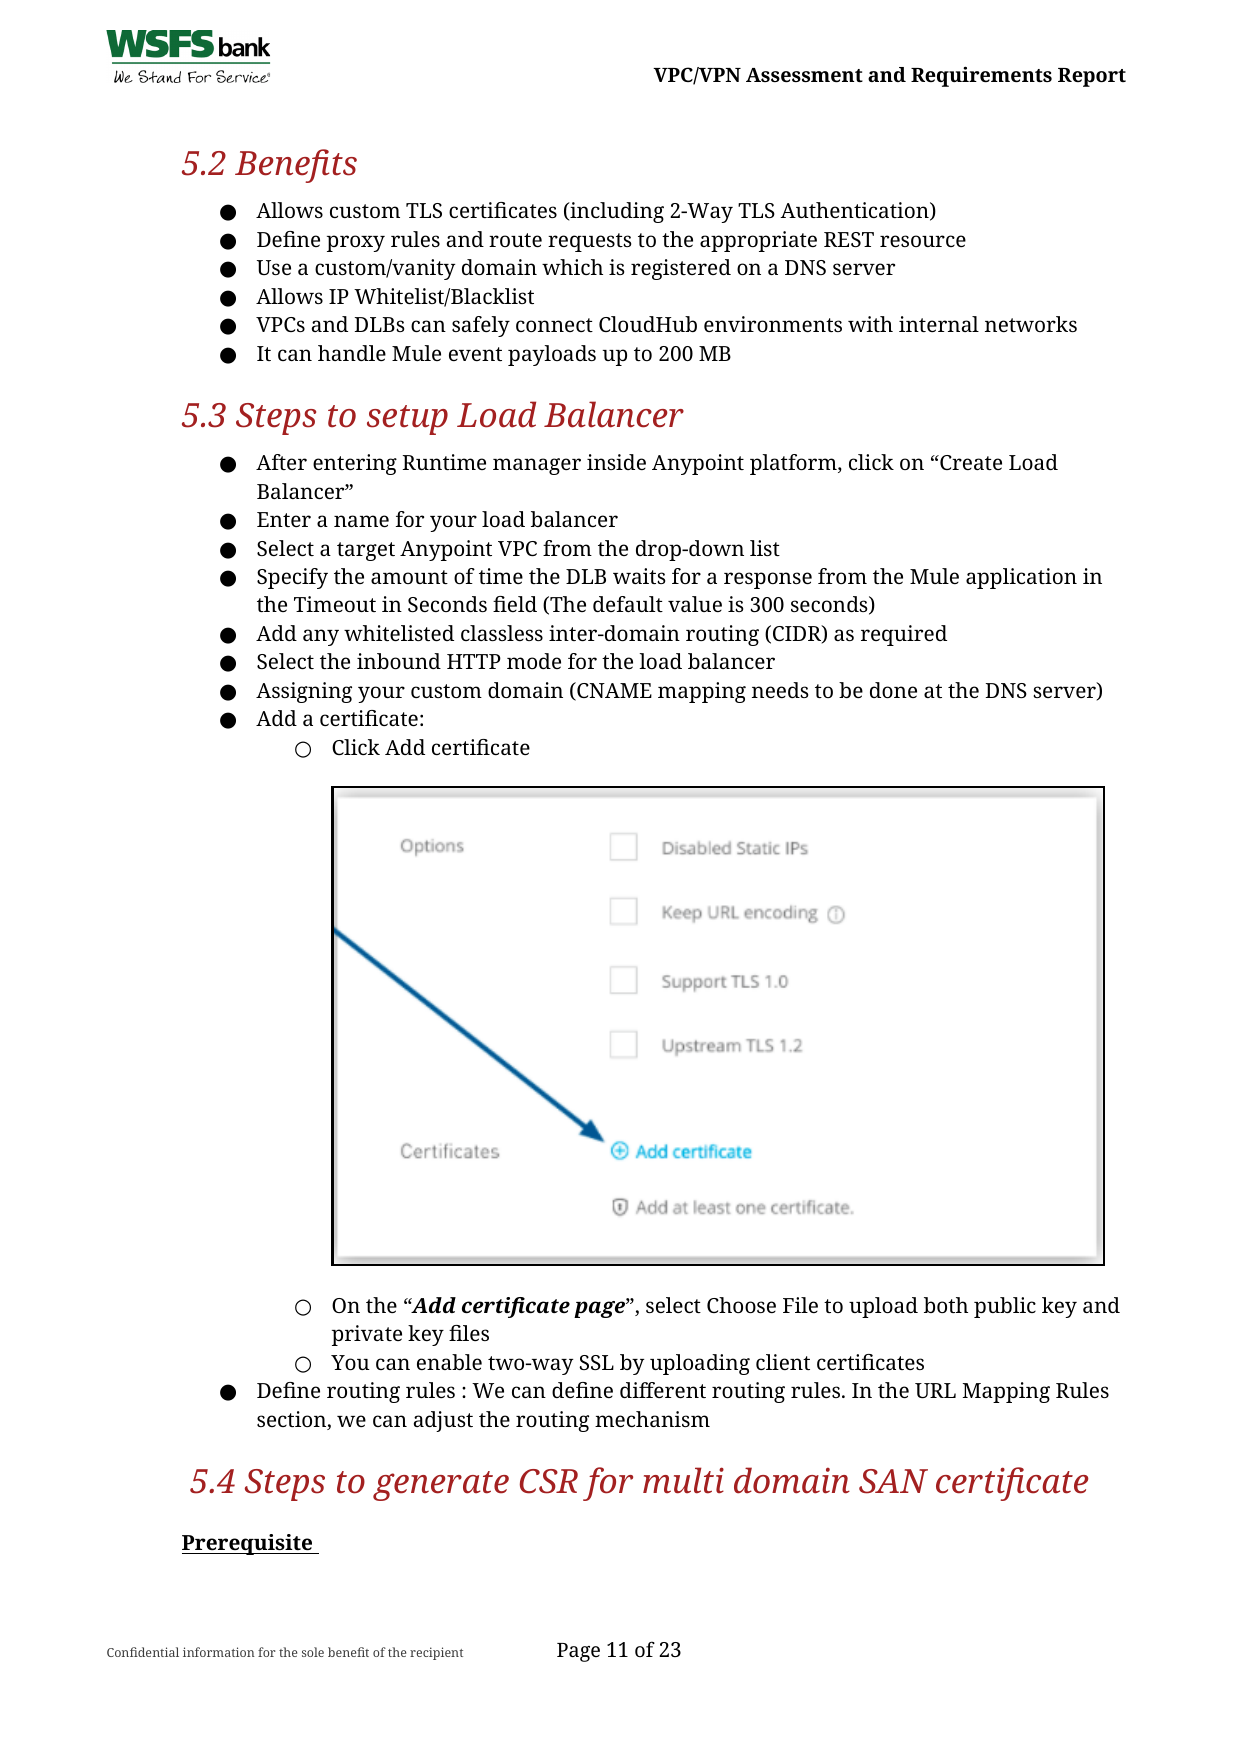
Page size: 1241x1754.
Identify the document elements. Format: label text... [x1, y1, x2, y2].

list VPCs and DLBs can safely connect CloudHub environments with internal networks [219, 310, 1134, 339]
list You can enable two-way SSL by uploading client certificates [294, 1348, 1134, 1376]
text 5.4 Steps to generate CSR for multi domain SAN certificate [181, 1458, 1134, 1503]
list Enter a name for your load balancer [219, 505, 1134, 534]
list Specify the amount of time the DLB waits for a response from the Mule application in the Timeout in Seconds field (The default value is 300 seconds) [219, 562, 1134, 619]
list On the “Add certificate page”, select Choose File to upload both public key and private key files [294, 1291, 1134, 1348]
list After entering Runtime manager inside Anypoint platform, click on “Create Load Balancer” [219, 448, 1134, 505]
list Add any whitelisted classless inter-domain routing (CIDR) as required [219, 619, 1134, 647]
subtitle 5.2 Benefits [106, 140, 1134, 186]
list Click Add certificate [294, 733, 1134, 761]
list Define proxy rules and route requests to the appropriate REST resource [219, 225, 1134, 253]
subtitle 5.3 Steps to setup Load Balancer [106, 392, 1134, 437]
list Select a target Anypoint VPC from the drop-down list [219, 534, 1134, 562]
list Define routing rules : We can define different routing rules. In the URL Mapping Rules section, we can adjust the routing mechanism [219, 1376, 1134, 1433]
list It can handle Mule event payloads up to 200 MB [219, 339, 1134, 367]
picture [334, 788, 1103, 1264]
text Prerequisite [106, 1528, 1134, 1557]
picture [106, 30, 270, 83]
list Assigning your custom domain (CNAME mapping needs to be done at the DNS server) [219, 676, 1134, 704]
list Allows custom TLS certificates (including 2-Way TLS Authentication) [219, 196, 1134, 225]
list Select the inbound HTTP mode for the load balancer [219, 647, 1134, 676]
list Use a custom/vanity domain which is registered on a DNS server [219, 253, 1134, 282]
list Allows IP Whitelist/Blacklist [219, 282, 1134, 310]
list Add a certificate: [219, 704, 1134, 733]
